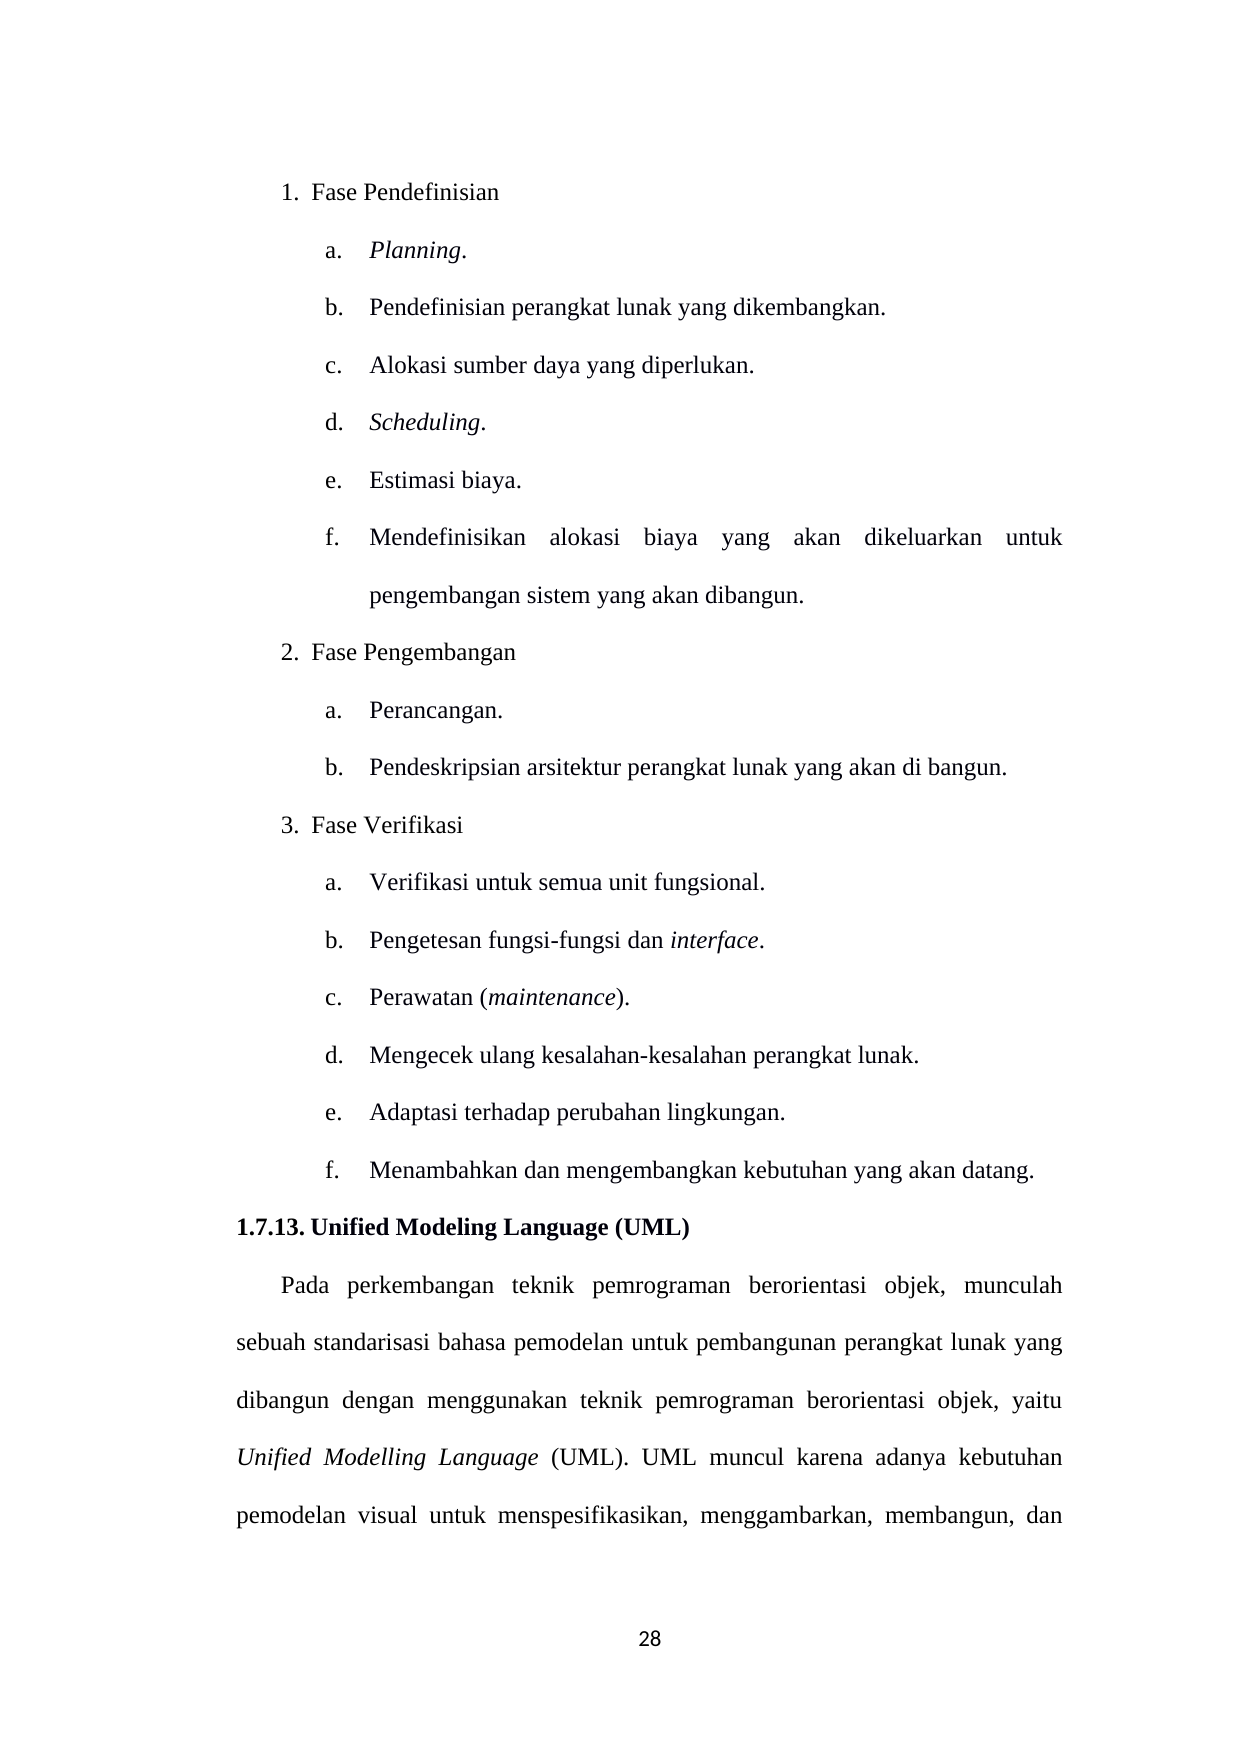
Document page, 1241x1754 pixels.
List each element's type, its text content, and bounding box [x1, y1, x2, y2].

list Mendefinisikan alokasi biaya yang akan dikeluarkan untuk pengembangan sistem yang akan dibangun. [325, 522, 1063, 608]
list Estimasi biaya. [325, 465, 1063, 493]
list Scheduling. [325, 407, 1063, 436]
list Fase Pendefinisian [281, 177, 1063, 206]
list Fase Pengembangan [281, 637, 1063, 666]
list Alokasi sumber daya yang diperlukan. [325, 350, 1063, 378]
list Menambahkan dan mengembangkan kebutuhan yang akan datang. [325, 1155, 1063, 1183]
list Mengecek ulang kesalahan-kesalahan perangkat lunak. [325, 1040, 1063, 1068]
list Fase Verifikasi [281, 810, 1063, 838]
list Perawatan (maintenance). [325, 982, 1063, 1011]
list Perancangan. [325, 695, 1063, 723]
subtitle Unified Modeling Language (UML) [236, 1212, 1063, 1241]
list Planning. [325, 235, 1063, 263]
list Pendeskripsian arsitektur perangkat lunak yang akan di bangun. [325, 752, 1063, 781]
list Adaptasi terhadap perubahan lingkungan. [325, 1097, 1063, 1126]
list Pengetesan fungsi-fungsi dan interface. [325, 925, 1063, 953]
list Verifikasi untuk semua unit fungsional. [325, 867, 1063, 896]
list Pendefinisian perangkat lunak yang dikembangkan. [325, 292, 1063, 321]
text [236, 1270, 1063, 1528]
